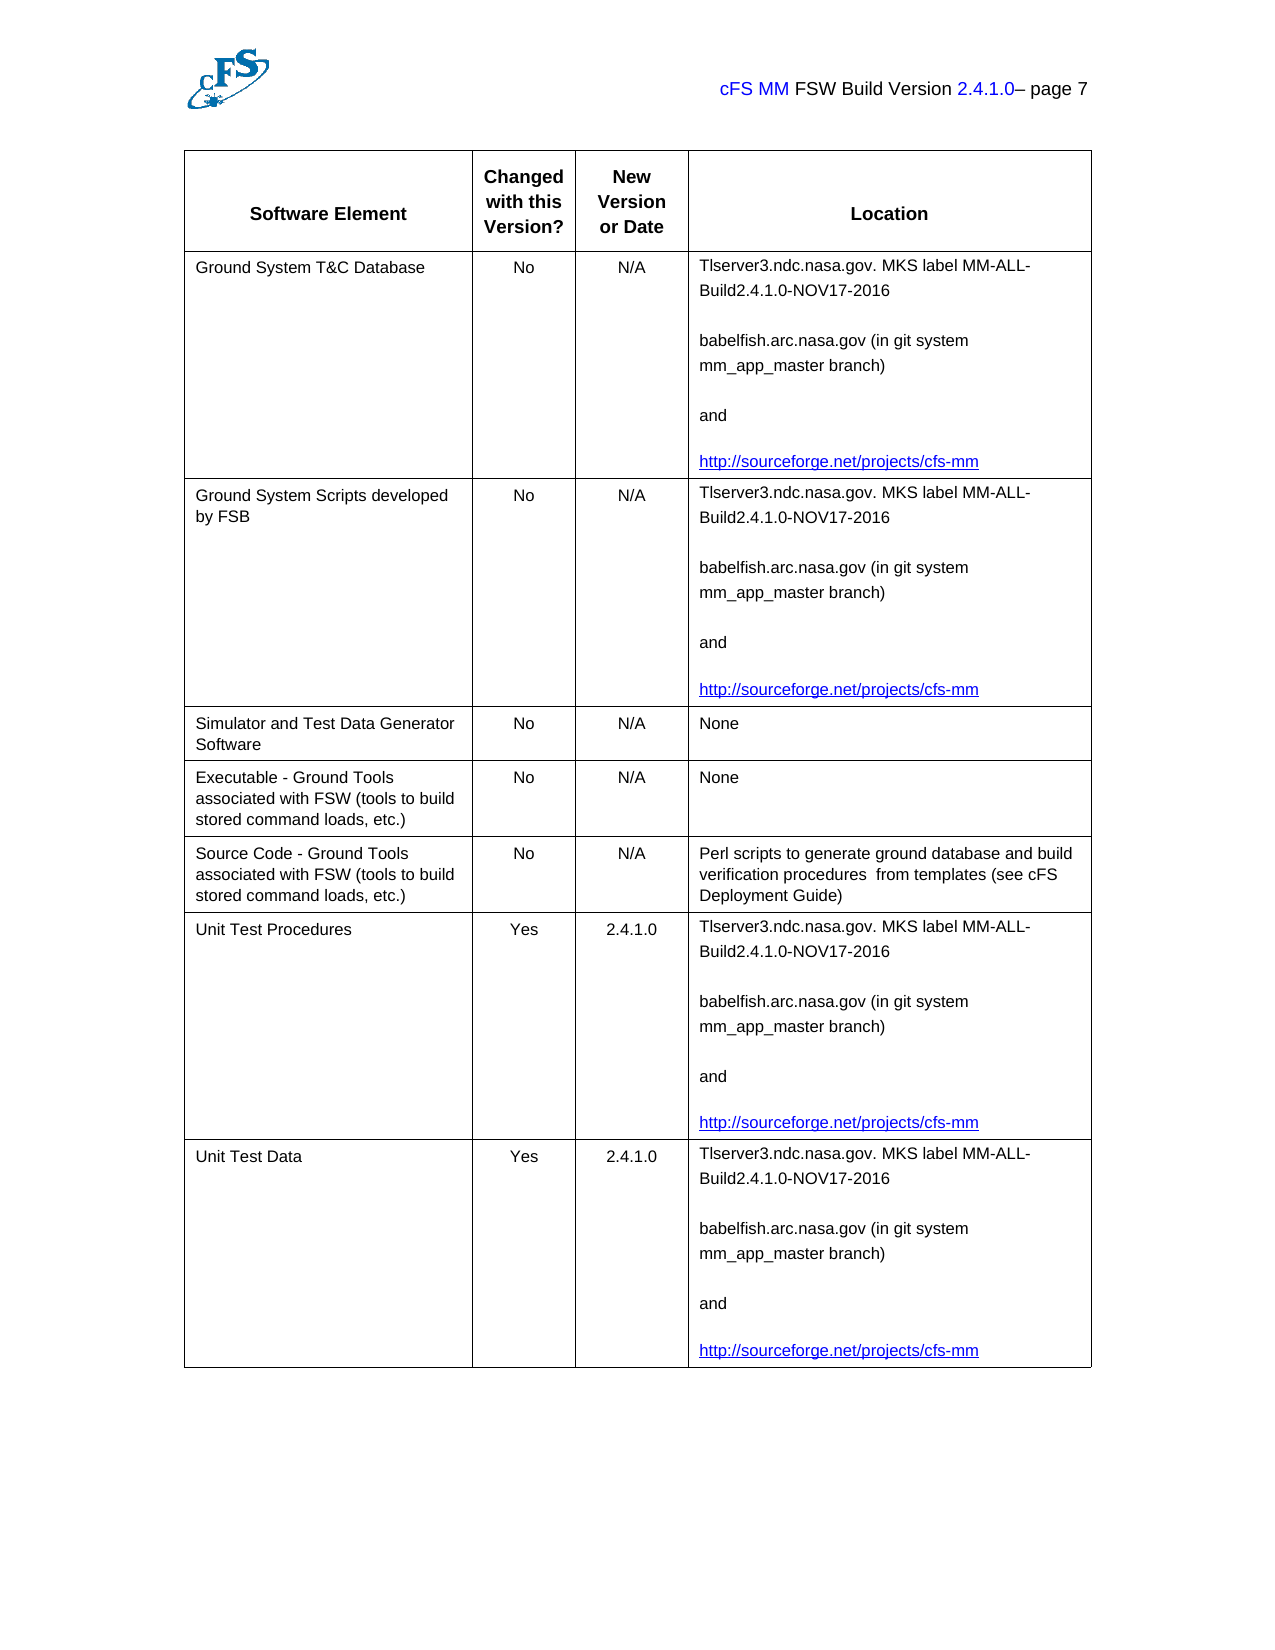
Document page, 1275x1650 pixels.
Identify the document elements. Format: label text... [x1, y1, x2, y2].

table_cell Simulator and Test Data Generator Software [185, 707, 472, 760]
table_cell None [689, 761, 1091, 836]
table_cell No [473, 761, 575, 836]
table_cell Source Code - Ground Tools associated with FSW (tools to build stored command loads, etc.) [185, 837, 472, 911]
table_cell No [473, 252, 575, 478]
table_header Location [689, 151, 1091, 251]
table_cell Unit Test Data [185, 1140, 472, 1367]
table_cell Ground System T&C Database [185, 252, 472, 478]
table_cell No [473, 479, 575, 706]
table_header Changed with this Version? [473, 151, 575, 251]
table_cell No [473, 707, 575, 760]
table_cell N/A [576, 479, 688, 706]
table_cell Ground System Scripts developed by FSB [185, 479, 472, 706]
table_cell Unit Test Procedures [185, 913, 472, 1139]
table_cell N/A [576, 252, 688, 478]
picture [187, 48, 269, 109]
table_cell No [473, 837, 575, 911]
table_cell Perl scripts to generate ground database and build verification procedures from templates (see cFS Deployment Guide) [689, 837, 1091, 911]
table_cell Executable - Ground Tools associated with FSW (tools to build stored command loads, etc.) [185, 761, 472, 836]
table_cell N/A [576, 707, 688, 760]
table_cell N/A [576, 761, 688, 836]
table_cell Yes [473, 1140, 575, 1367]
table_cell Yes [473, 913, 575, 1139]
table_cell None [689, 707, 1091, 760]
table_header Software Element [185, 151, 472, 251]
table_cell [689, 1140, 1091, 1367]
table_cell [689, 252, 1091, 478]
table_cell 2.4.1.0 [576, 913, 688, 1139]
table_cell 2.4.1.0 [576, 1140, 688, 1367]
table_cell N/A [576, 837, 688, 911]
table_header New Version or Date [576, 151, 688, 251]
